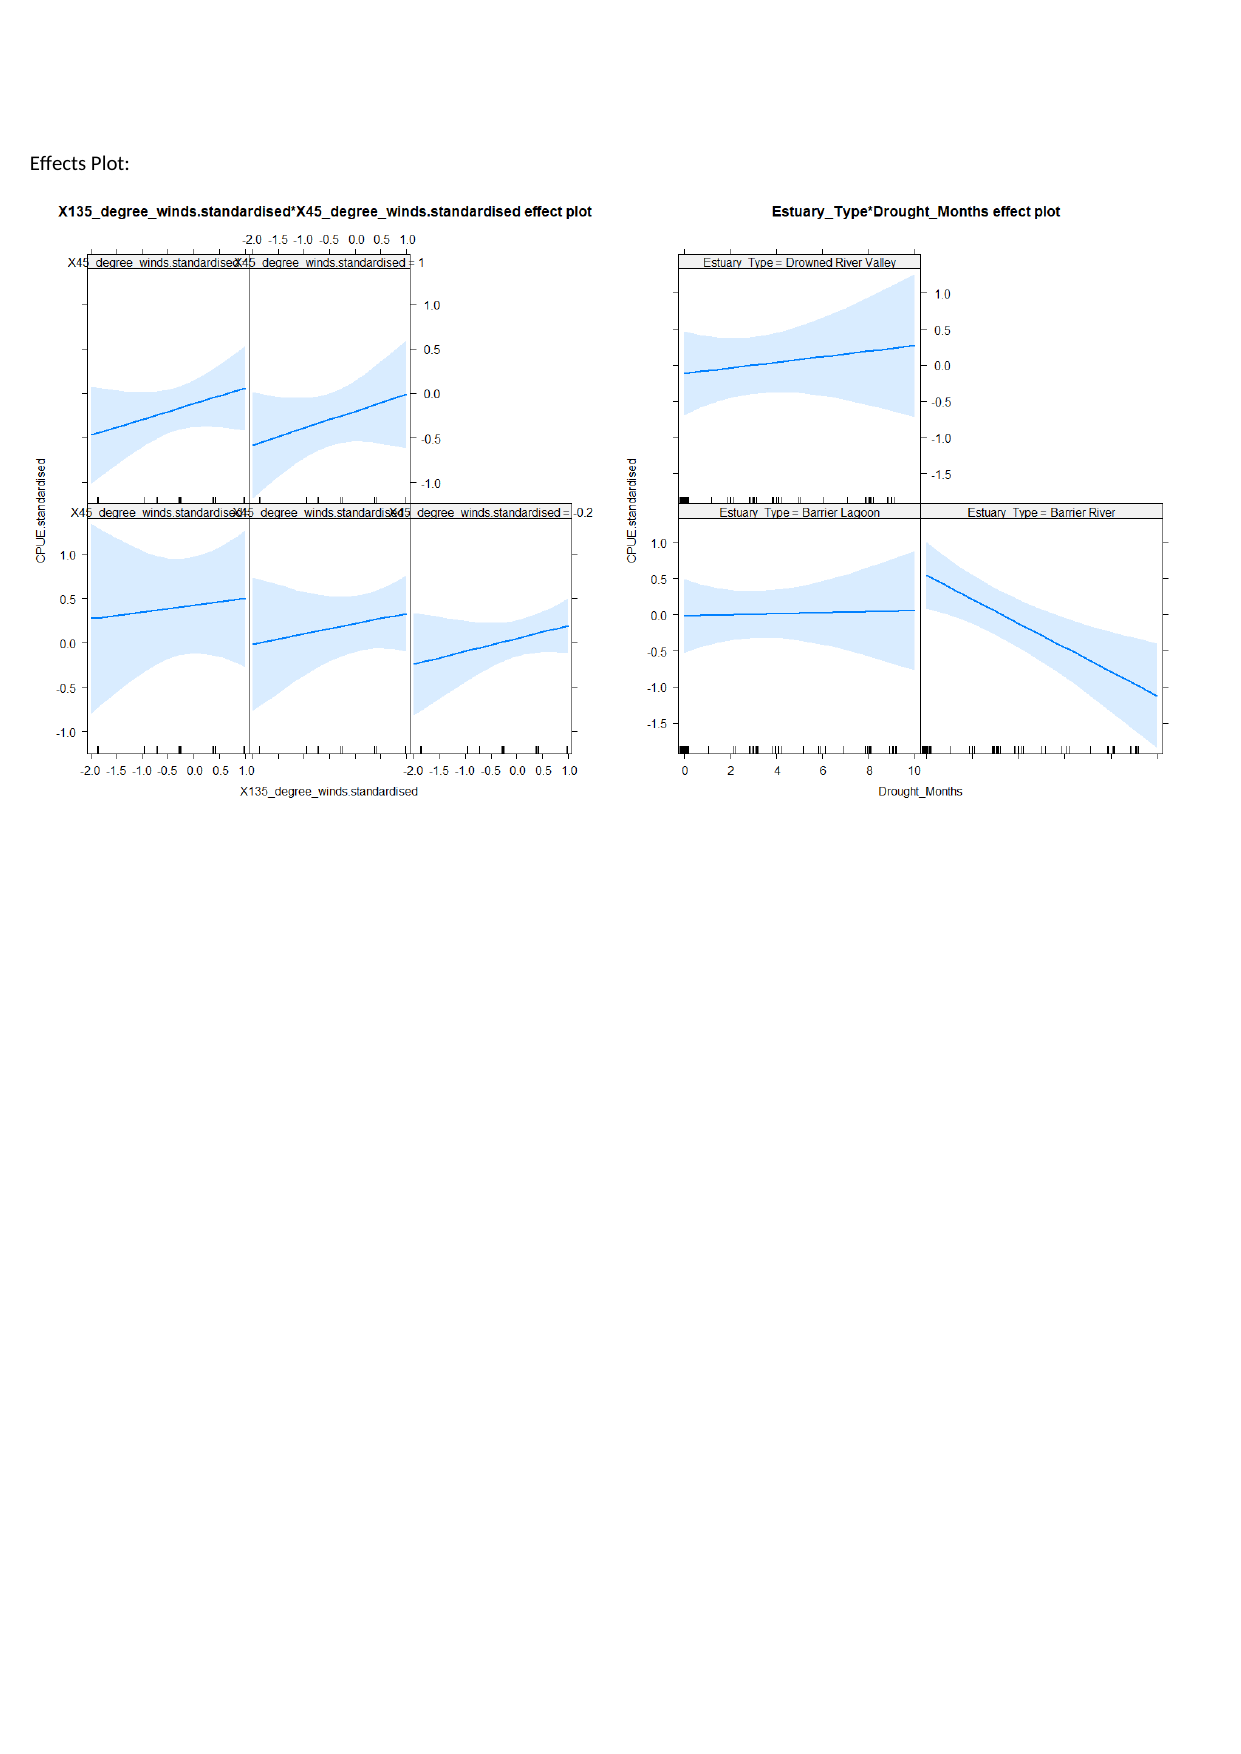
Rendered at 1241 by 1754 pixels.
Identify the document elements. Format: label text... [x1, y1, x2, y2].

picture [29, 200, 1211, 807]
text Effects Plot: [29, 150, 1211, 175]
